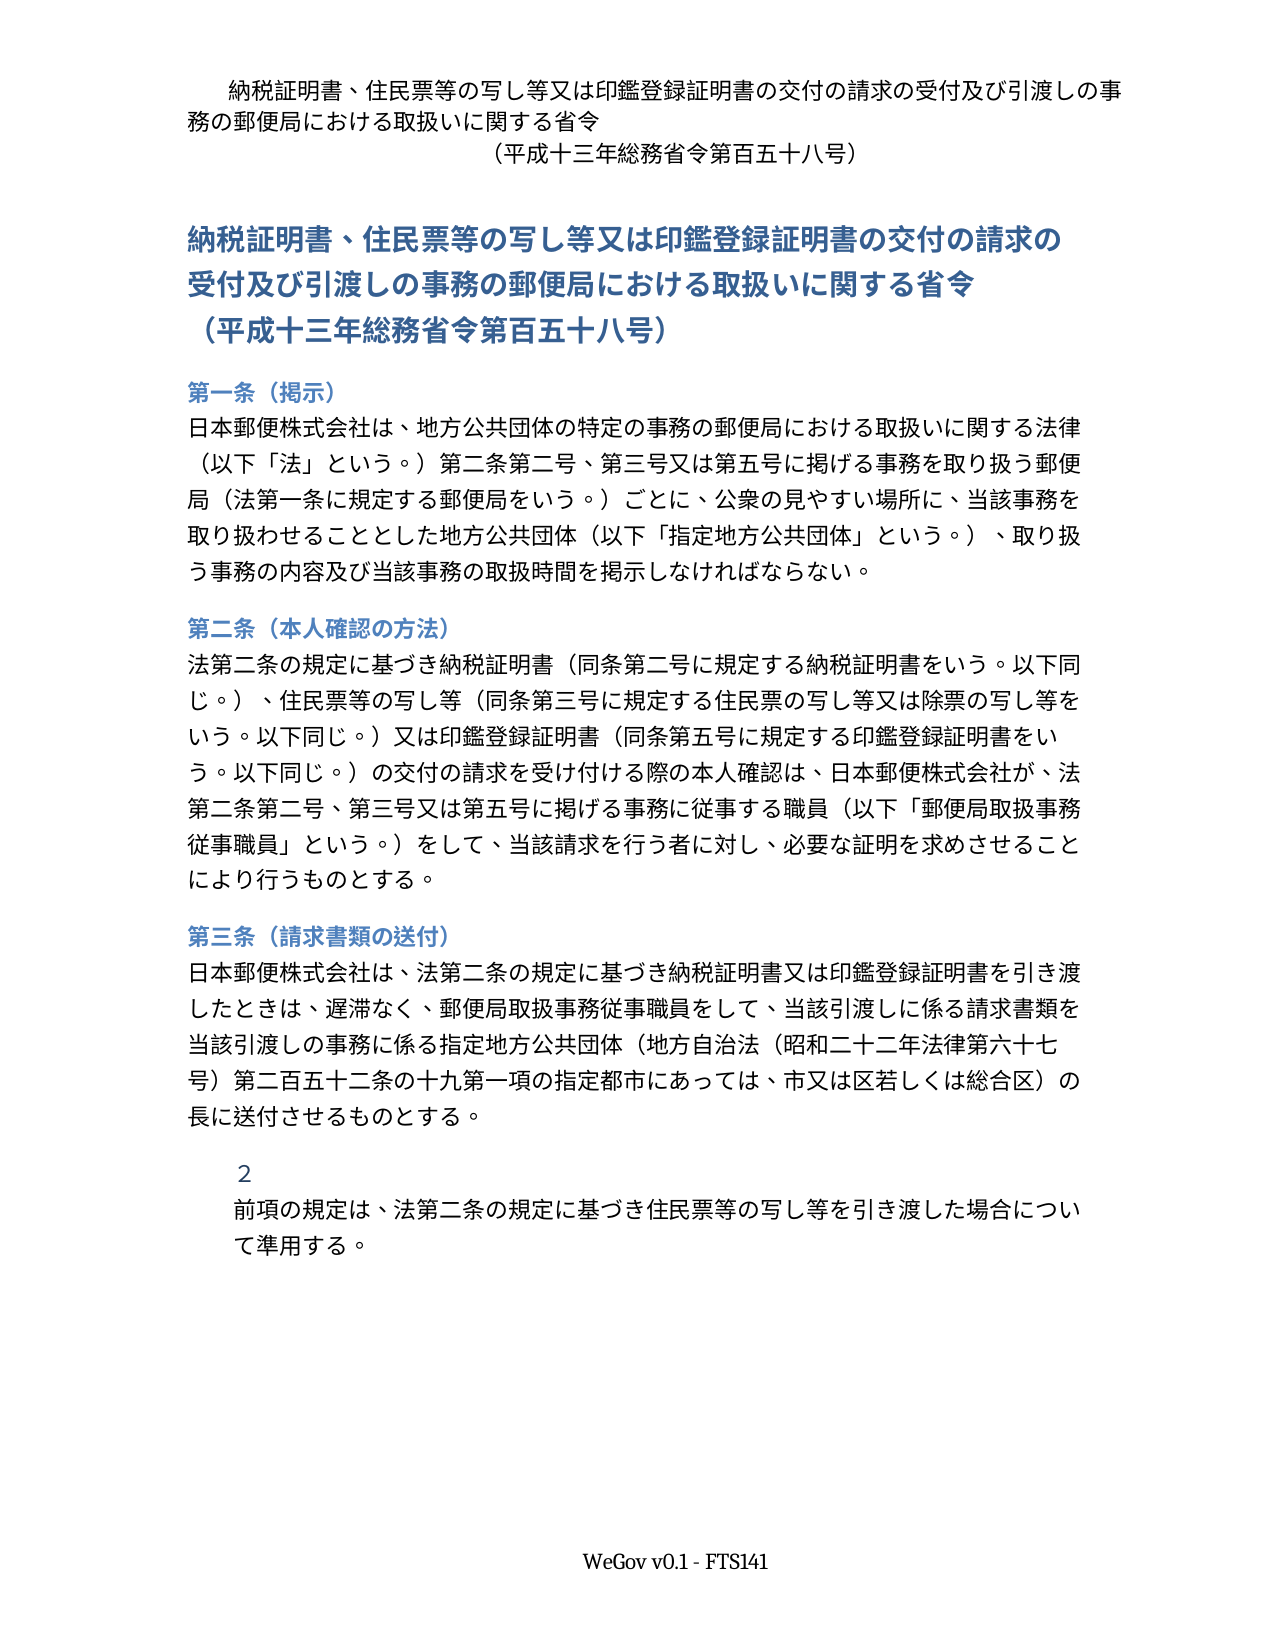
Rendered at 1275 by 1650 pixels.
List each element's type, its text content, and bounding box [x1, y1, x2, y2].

text 前項の規定は、法第二条の規定に基づき住民票等の写し等を引き渡した場合について準用する。 [233, 1194, 1087, 1261]
text 日本郵便株式会社は、法第二条の規定に基づき納税証明書又は印鑑登録証明書を引き渡したときは、遅滞なく、郵便局取扱事務従事職員をして、当該引渡しに係る請求書類を当該引渡しの事務に係る指定地方公共団体（地方自治法（昭和二十二年法律第六十七号）第二百五十二条の十九第一項の指定都市にあっては、市又は区若しくは総合区）の長に送付させるものとする。 [187, 957, 1087, 1132]
subtitle 第三条（請求書類の送付） [187, 921, 1087, 952]
subtitle ２ [233, 1158, 1087, 1189]
text 日本郵便株式会社は、地方公共団体の特定の事務の郵便局における取扱いに関する法律（以下「法」という。）第二条第二号、第三号又は第五号に掲げる事務を取り扱う郵便局（法第一条に規定する郵便局をいう。）ごとに、公衆の見やすい場所に、当該事務を取り扱わせることとした地方公共団体（以下「指定地方公共団体」という。）、取り扱う事務の内容及び当該事務の取扱時間を掲示しなければならない。 [187, 412, 1087, 587]
subtitle 納税証明書、住民票等の写し等又は印鑑登録証明書の交付の請求の受付及び引渡しの事務の郵便局における取扱いに関する省令 （平成十三年総務省令第百五十八号） [187, 219, 1087, 350]
subtitle 第一条（掲示） [187, 376, 1087, 408]
text 法第二条の規定に基づき納税証明書（同条第二号に規定する納税証明書をいう。以下同じ。）、住民票等の写し等（同条第三号に規定する住民票の写し等又は除票の写し等をいう。以下同じ。）又は印鑑登録証明書（同条第五号に規定する印鑑登録証明書をいう。以下同じ。）の交付の請求を受け付ける際の本人確認は、日本郵便株式会社が、法第二条第二号、第三号又は第五号に掲げる事務に従事する職員（以下「郵便局取扱事務従事職員」という。）をして、当該請求を行う者に対し、必要な証明を求めさせることにより行うものとする。 [187, 649, 1087, 896]
subtitle 第二条（本人確認の方法） [187, 613, 1087, 644]
